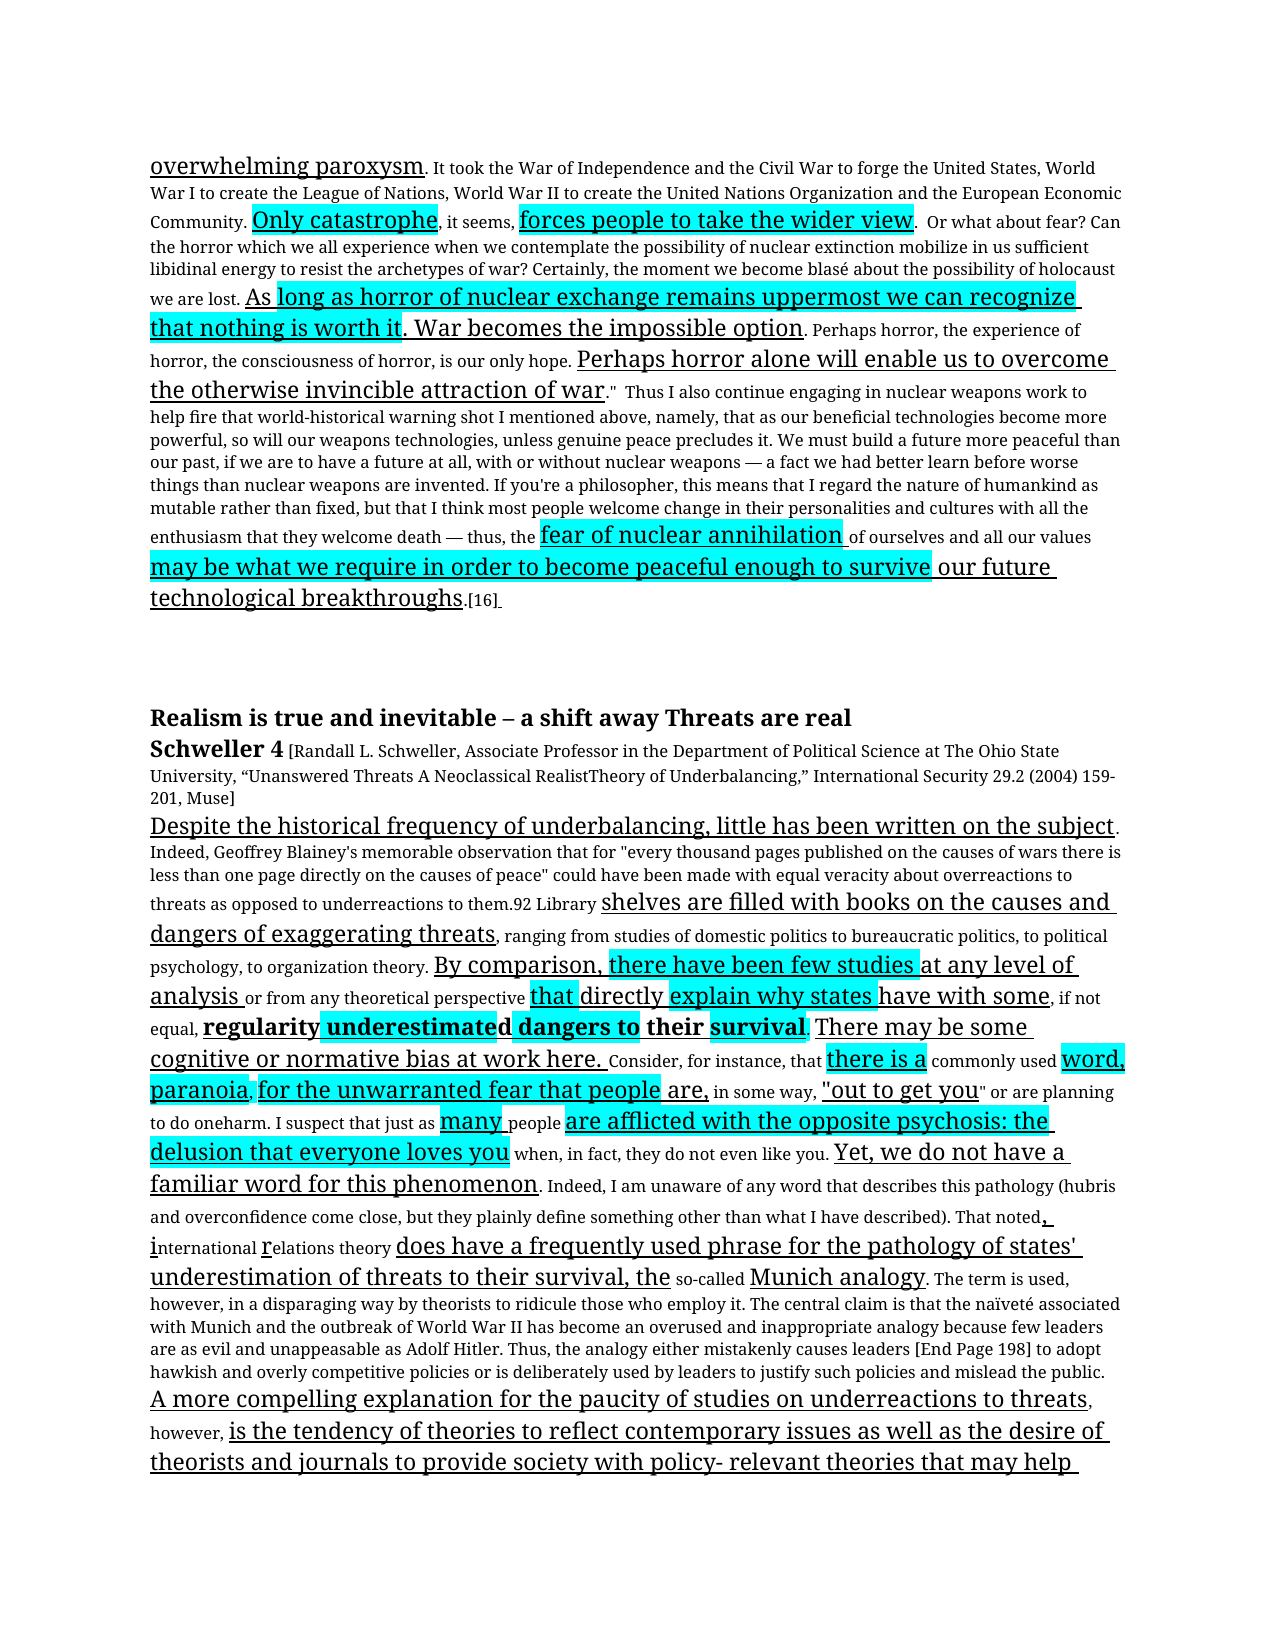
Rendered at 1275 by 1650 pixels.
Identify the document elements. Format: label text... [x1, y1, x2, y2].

text Realism is true and inevitable – a shift away Threats are real [150, 702, 1125, 733]
text Schweller 4 [Randall L. Schweller, Associate Professor in the Department of Political Science at The Ohio State University, “Unanswered Threats A Neoclassical RealistTheory of Underbalancing,” International Security 29.2 (2004) 159-201, Muse] [150, 733, 1125, 810]
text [150, 150, 1125, 613]
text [150, 810, 1125, 1477]
